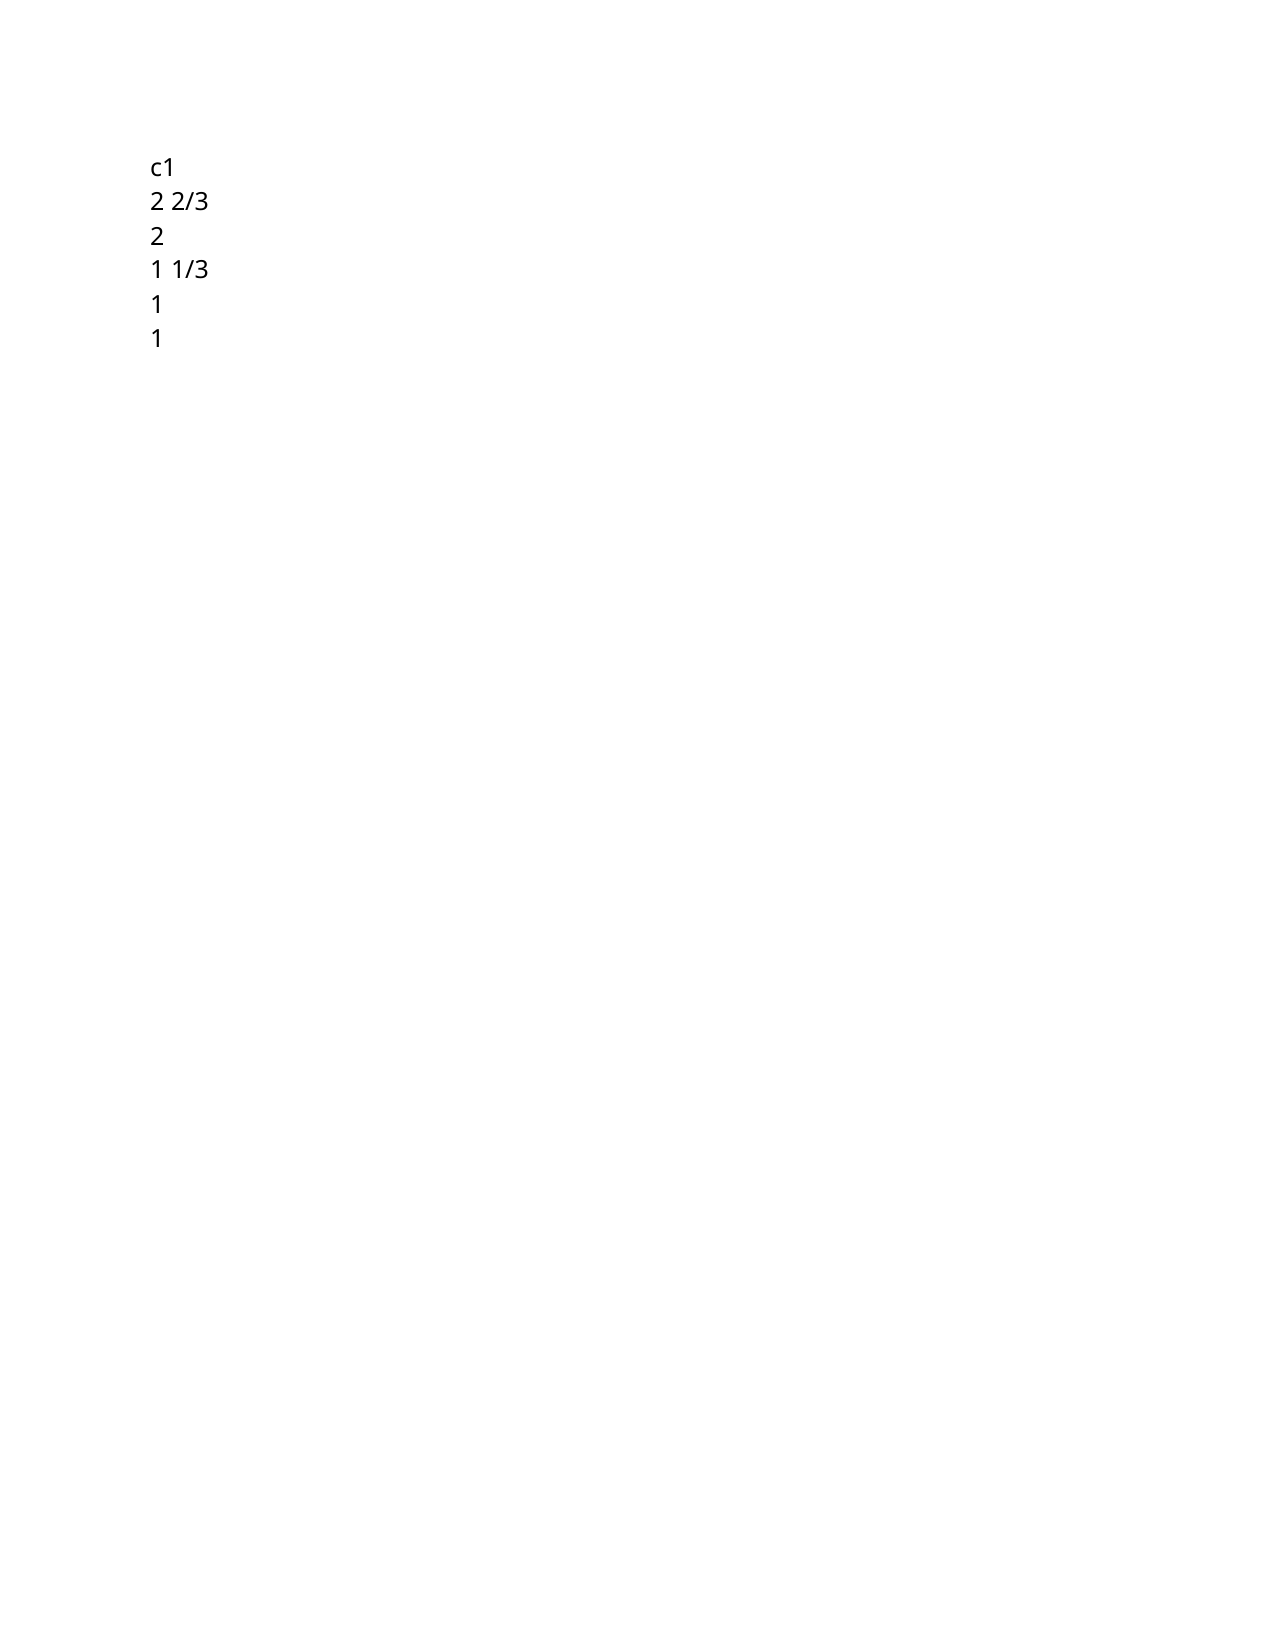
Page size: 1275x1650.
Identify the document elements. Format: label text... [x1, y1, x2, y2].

text 1 1/3 [150, 252, 1125, 286]
text 1 [150, 286, 1125, 320]
text 2 [150, 218, 1125, 252]
text c1 [150, 150, 1125, 184]
text 2 2/3 [150, 184, 1125, 218]
text 1 [150, 320, 1125, 354]
